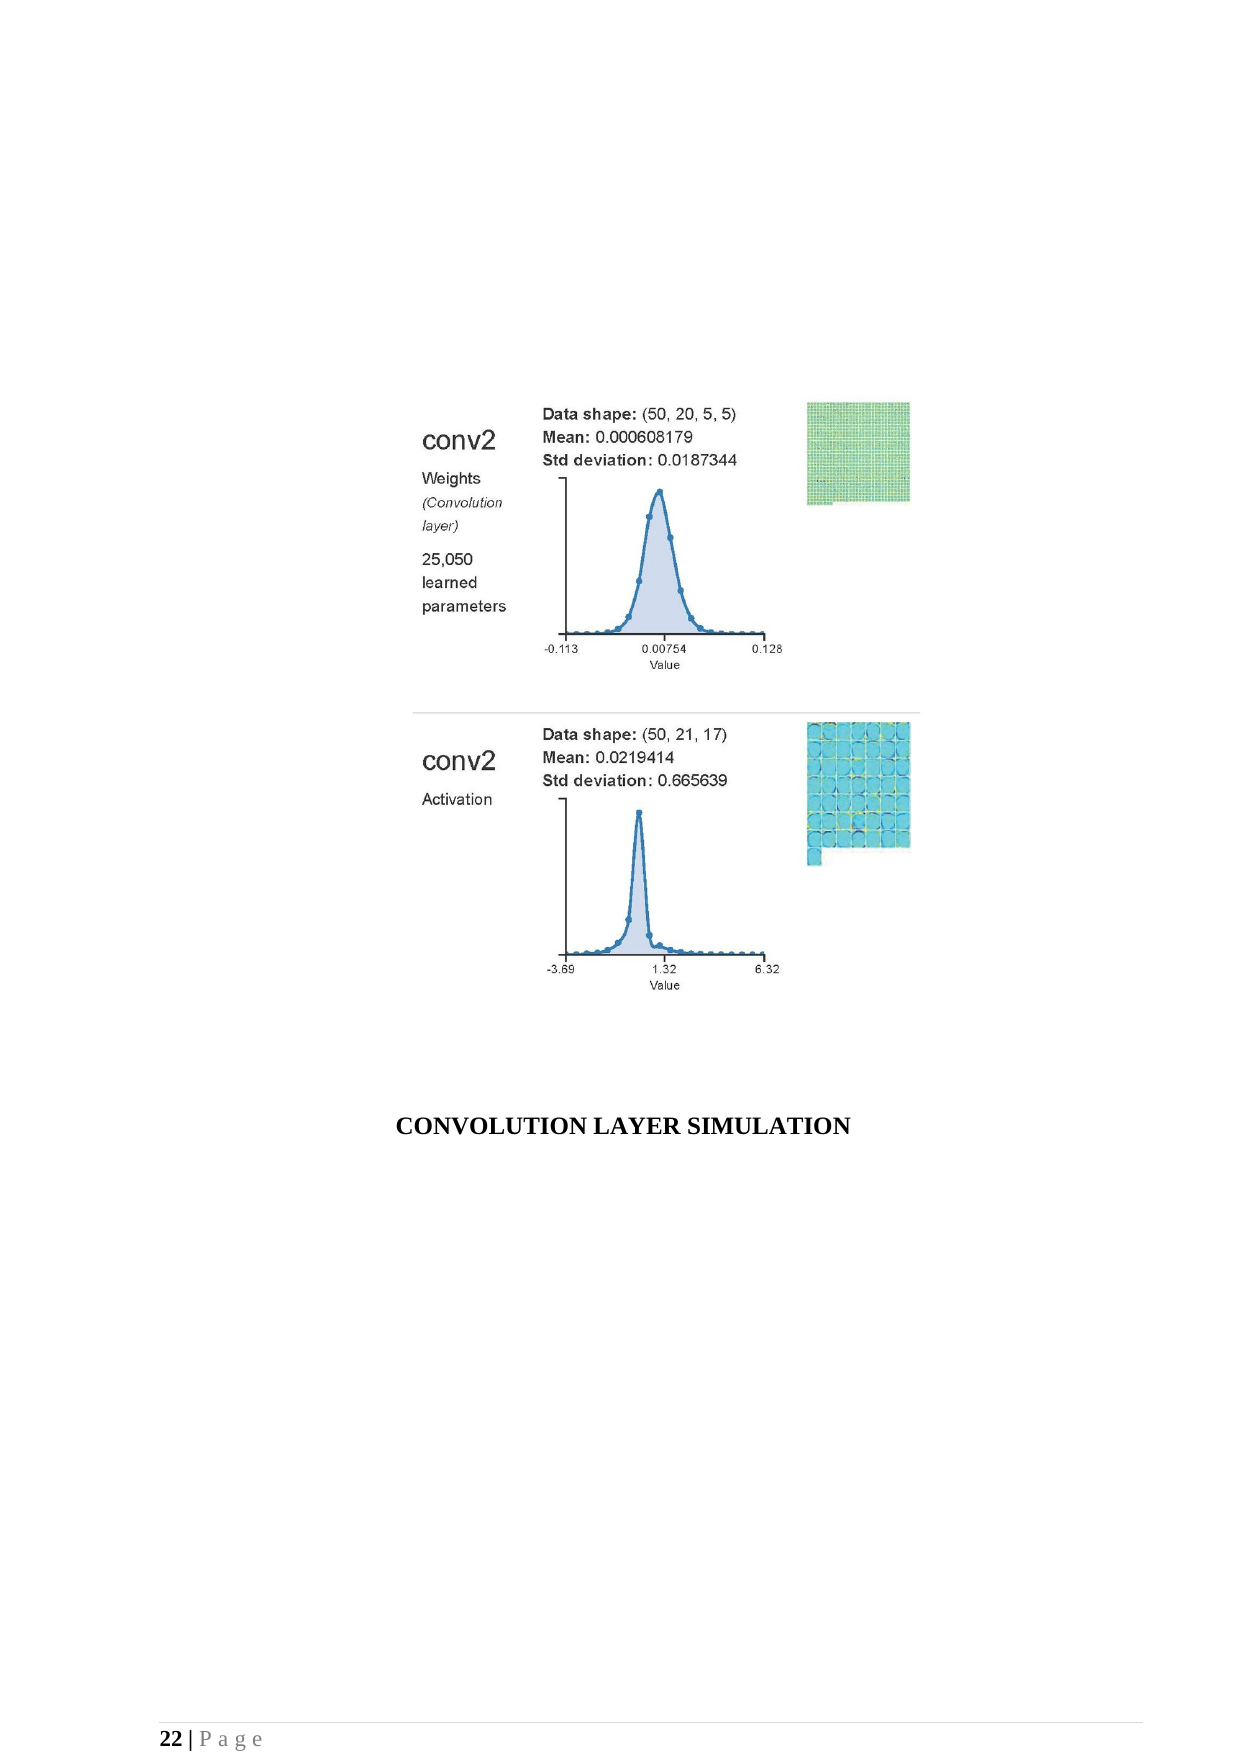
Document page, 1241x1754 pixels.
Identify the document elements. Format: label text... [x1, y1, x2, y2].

picture [395, 394, 923, 994]
text CONVOLUTION LAYER SIMULATION [395, 1111, 868, 1139]
